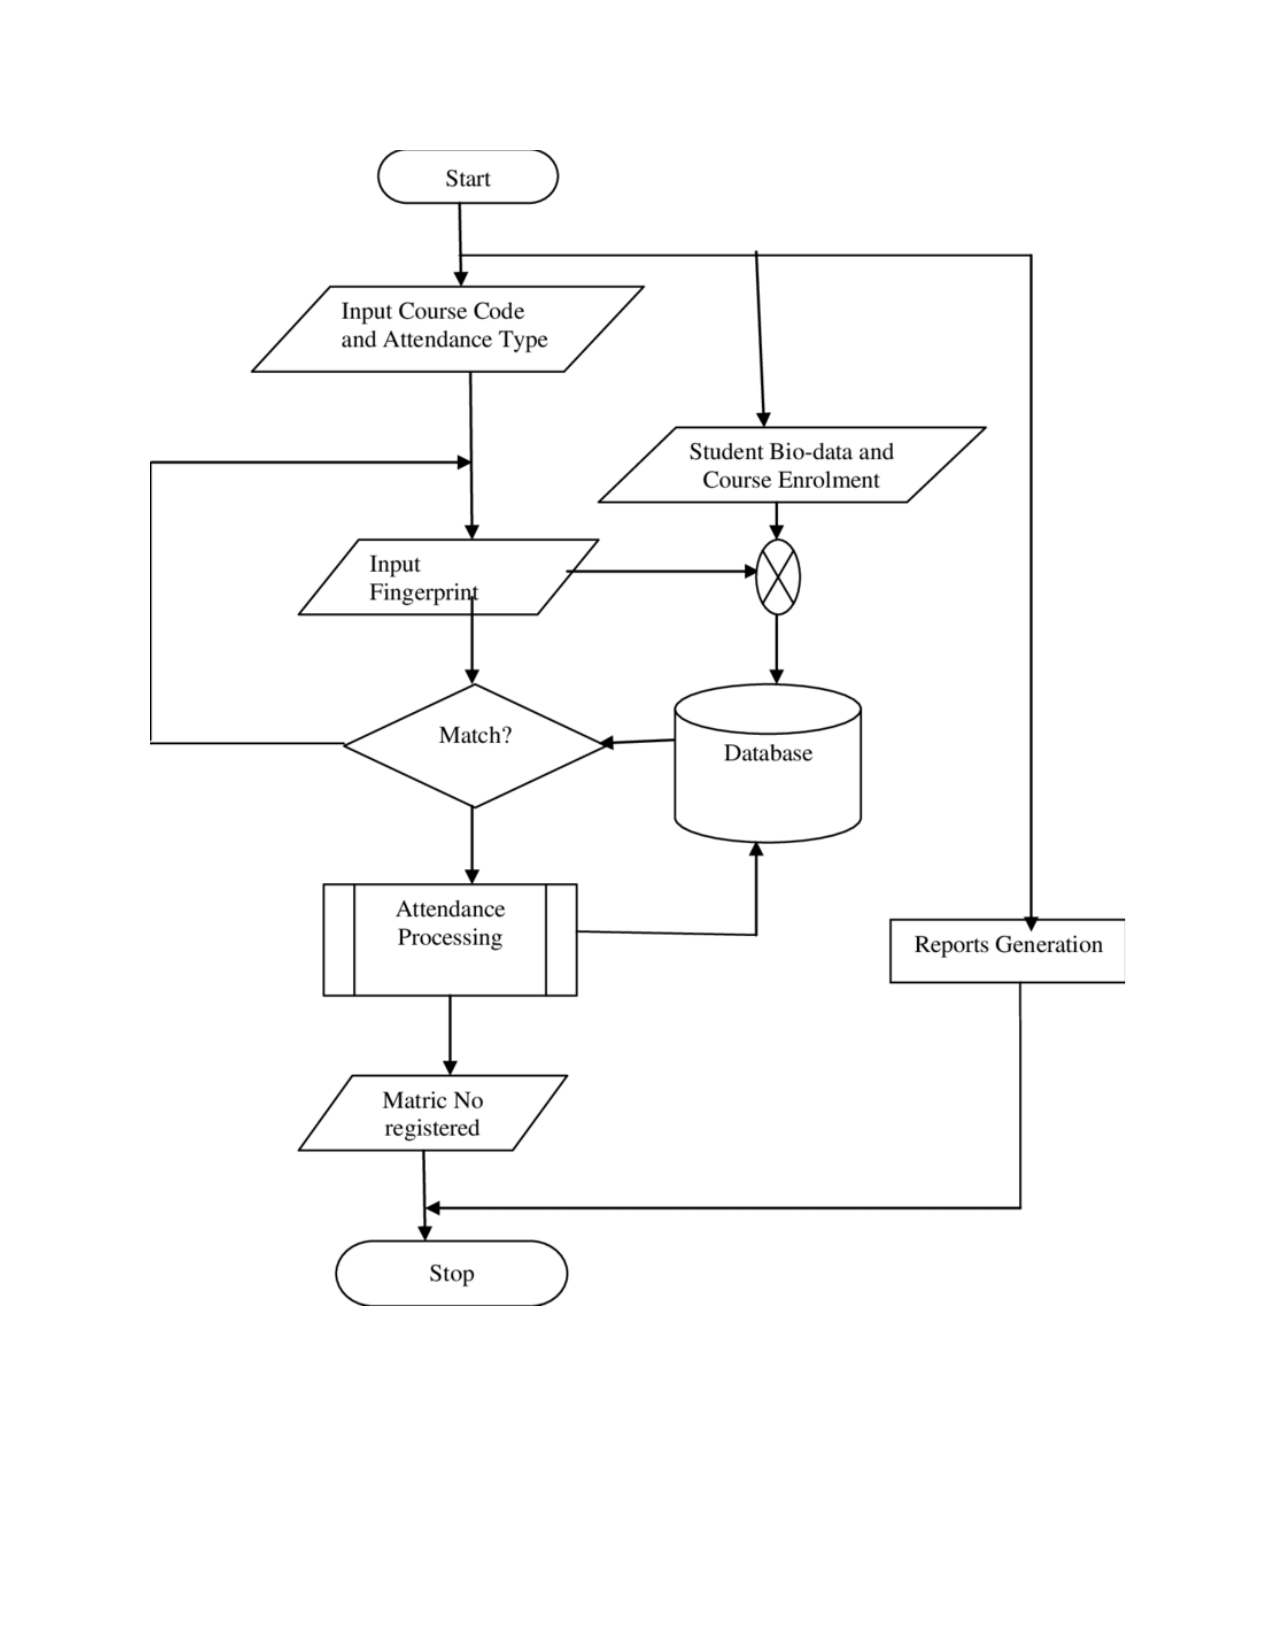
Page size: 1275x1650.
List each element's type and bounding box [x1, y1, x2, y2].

picture [150, 150, 1125, 1306]
